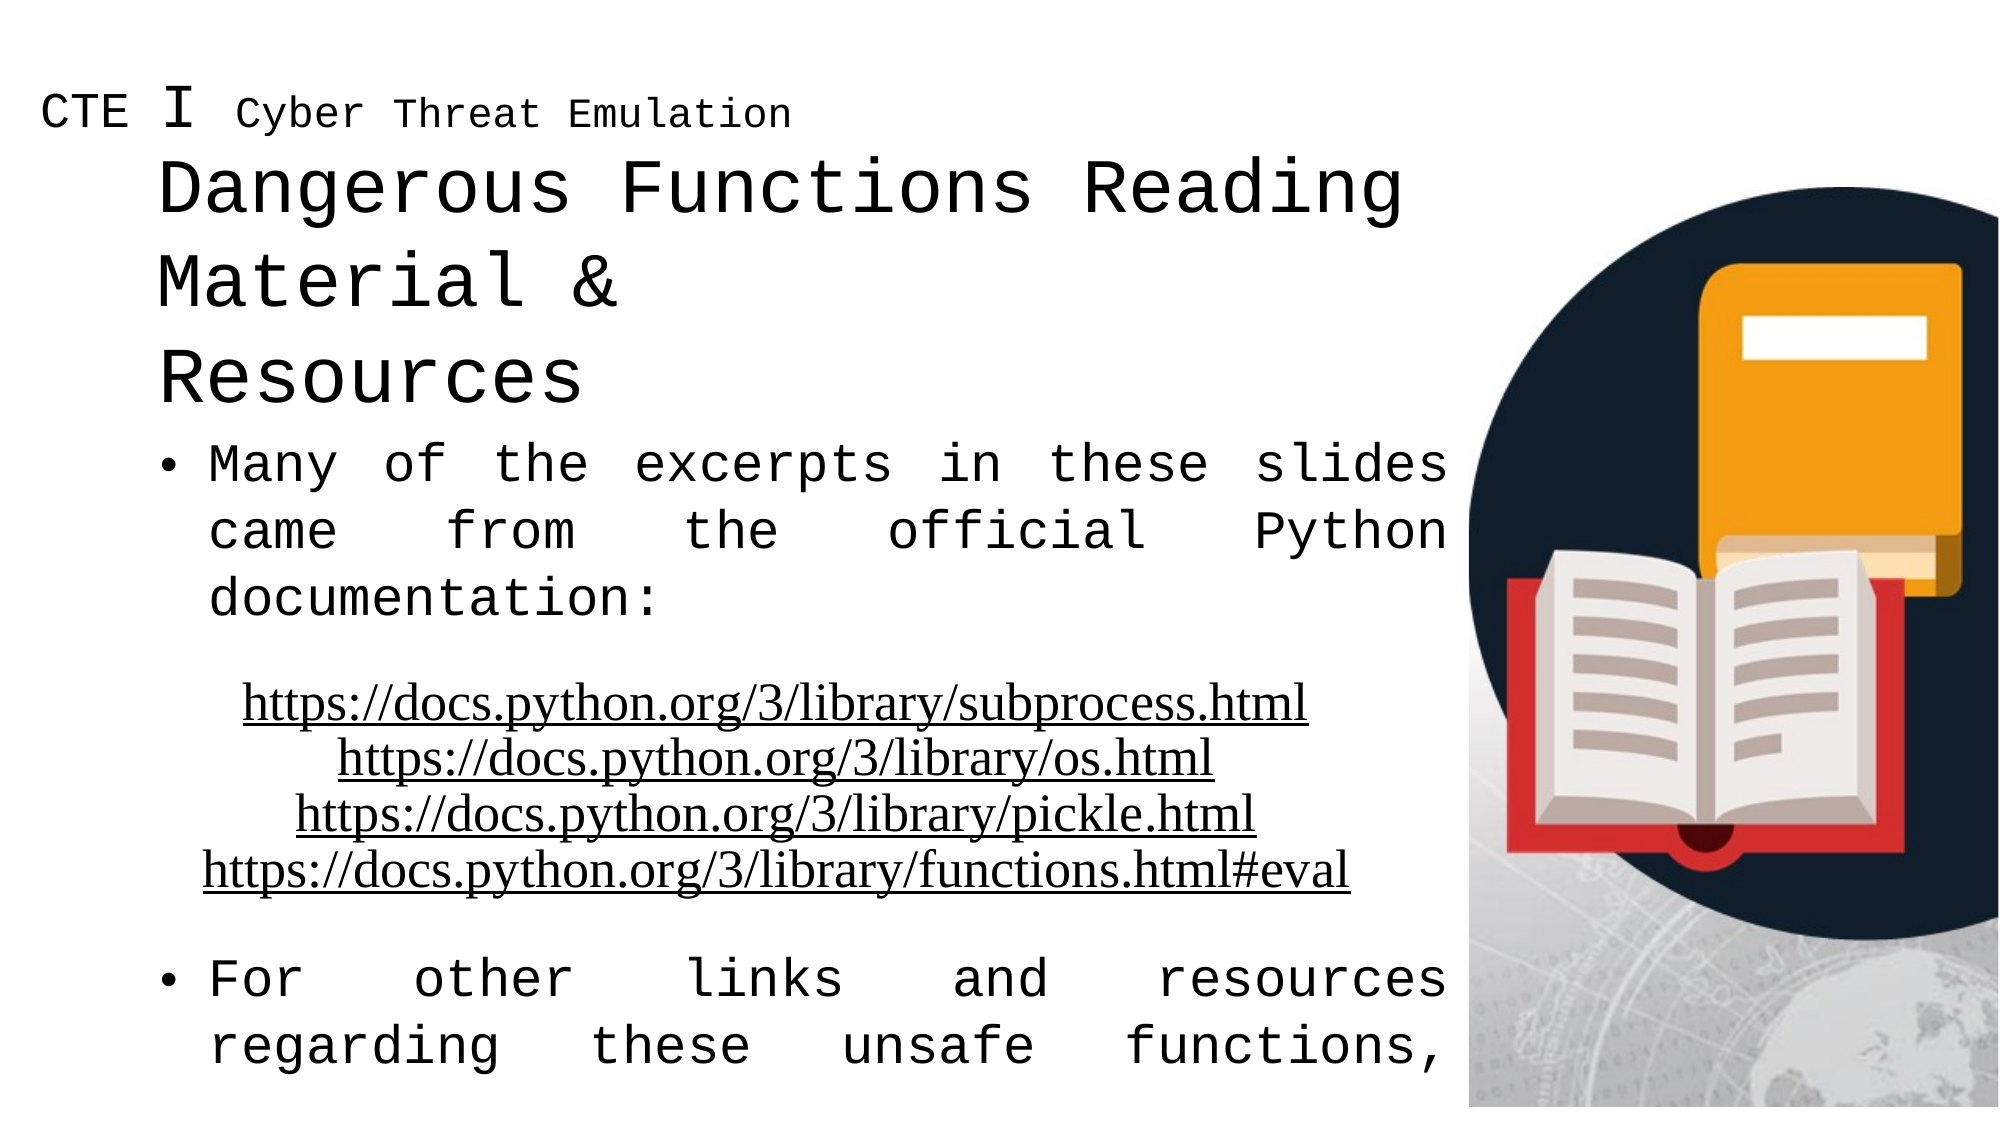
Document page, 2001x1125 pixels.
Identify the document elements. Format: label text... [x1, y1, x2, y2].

list For other links and resources regarding these unsafe functions, browse through the Python Security pages: [154, 951, 1468, 1080]
text https://docs.python.org/3/library/subprocess.html https://docs.python.org/3/library/os.html https://docs.python.org/3/library/pickle.html https://docs.python.org/3/library/functions.html#eval [102, 675, 1468, 900]
subtitle Resources [158, 337, 1468, 426]
text Dangerous Functions Reading Material & [156, 148, 1841, 329]
picture [1468, 187, 1999, 1107]
list Many of the excerpts in these slides came from the official Python documentation: [154, 436, 1468, 632]
